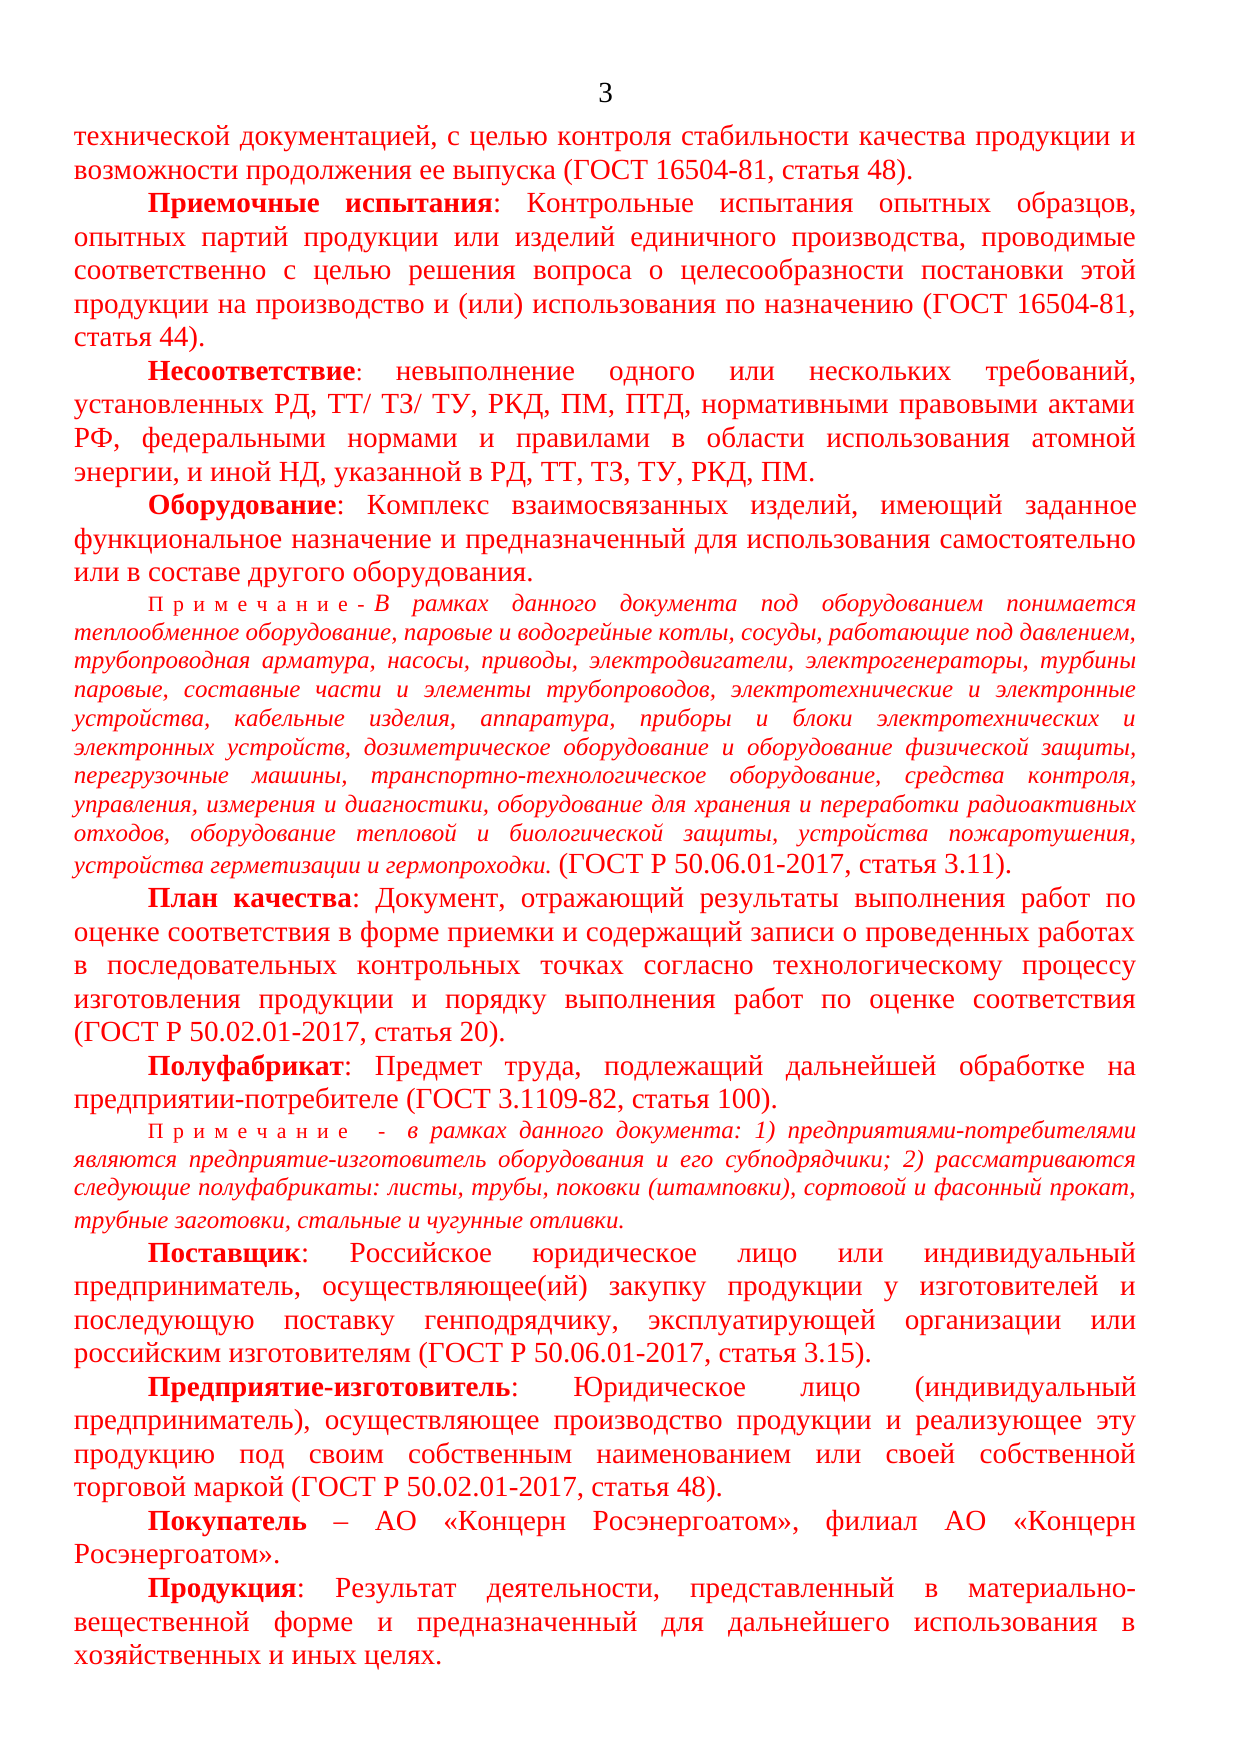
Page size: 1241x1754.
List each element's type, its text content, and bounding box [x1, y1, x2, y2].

text Поставщик: Российское юридическое лицо или индивидуальный предприниматель, осуществляющее(ий) закупку продукции у изготовителей и последующую поставку генподрядчику, эксплуатирующей организации или российским изготовителям (ГОСТ Р 50.06.01-2017, статья 3.15). [74, 1235, 1137, 1369]
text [74, 118, 1137, 185]
text Оборудование: Комплекс взаимосвязанных изделий, имеющий заданное функциональное назначение и предназначенный для использования самостоятельно или в составе другого оборудования. [74, 487, 1137, 588]
text Полуфабрикат: Предмет труда, подлежащий дальнейшей обработке на предприятии-потребителе (ГОСТ 3.1109-82, статья 100). [74, 1048, 1137, 1115]
text Покупатель – АО «Концерн Росэнергоатом», филиал АО «Концерн Росэнергоатом». [74, 1503, 1137, 1570]
text Приемочные испытания: Контрольные испытания опытных образцов, опытных партий продукции или изделий единичного производства, проводимые соответственно с целью решения вопроса о целесообразности постановки этой продукции на производство и (или) использования по назначению (ГОСТ 16504-81, статья 44). [74, 185, 1137, 353]
text Несоответствие: невыполнение одного или нескольких требований, установленных РД, ТТ/ ТЗ/ ТУ, РКД, ПМ, ПТД, нормативными правовыми актами РФ, федеральными нормами и правилами в области использования атомной энергии, и иной НД, указанной в РД, ТТ, ТЗ, ТУ, РКД, ПМ. [74, 353, 1137, 487]
text Примечание - в рамках данного документа: 1) предприятиями-потребителями являются предприятие-изготовитель оборудования и его субподрядчики; 2) рассматриваются следующие полуфабрикаты: листы, трубы, поковки (штамповки), сортовой и фасонный прокат, трубные заготовки, стальные и чугунные отливки. [74, 1115, 1137, 1235]
text Предприятие-изготовитель: Юридическое лицо (индивидуальный предприниматель), осуществляющее производство продукции и реализующее эту продукцию под своим собственным наименованием или своей собственной торговой маркой (ГОСТ Р 50.02.01-2017, статья 48). [74, 1369, 1137, 1503]
text Продукция: Результат деятельности, представленный в материально-вещественной форме и предназначенный для дальнейшего использования в хозяйственных и иных целях. [74, 1570, 1137, 1671]
text План качества: Документ, отражающий результаты выполнения работ по оценке соответствия в форме приемки и содержащий записи о проведенных работах в последовательных контрольных точках согласно технологическому процессу изготовления продукции и порядку выполнения работ по оценке соответствия (ГОСТ Р 50.02.01-2017, статья 20). [74, 880, 1137, 1048]
text Примечание-В рамках данного документа под оборудованием понимается теплообменное оборудование, паровые и водогрейные котлы, сосуды, работающие под давлением, трубопроводная арматура, насосы, приводы, электродвигатели, электрогенераторы, турбины паровые, составные части и элементы трубопроводов, электротехнические и электронные устройства, кабельные изделия, аппаратура, приборы и блоки электротехнических и электронных устройств, дозиметрическое оборудование и оборудование физической защиты, перегрузочные машины, транспортно-технологическое оборудование, средства контроля, управления, измерения и диагностики, оборудование для хранения и переработки радиоактивных отходов, оборудование тепловой и биологической защиты, устройства пожаротушения, устройства герметизации и гермопроходки. (ГОСТ Р 50.06.01-2017, статья 3.11). [74, 588, 1137, 880]
